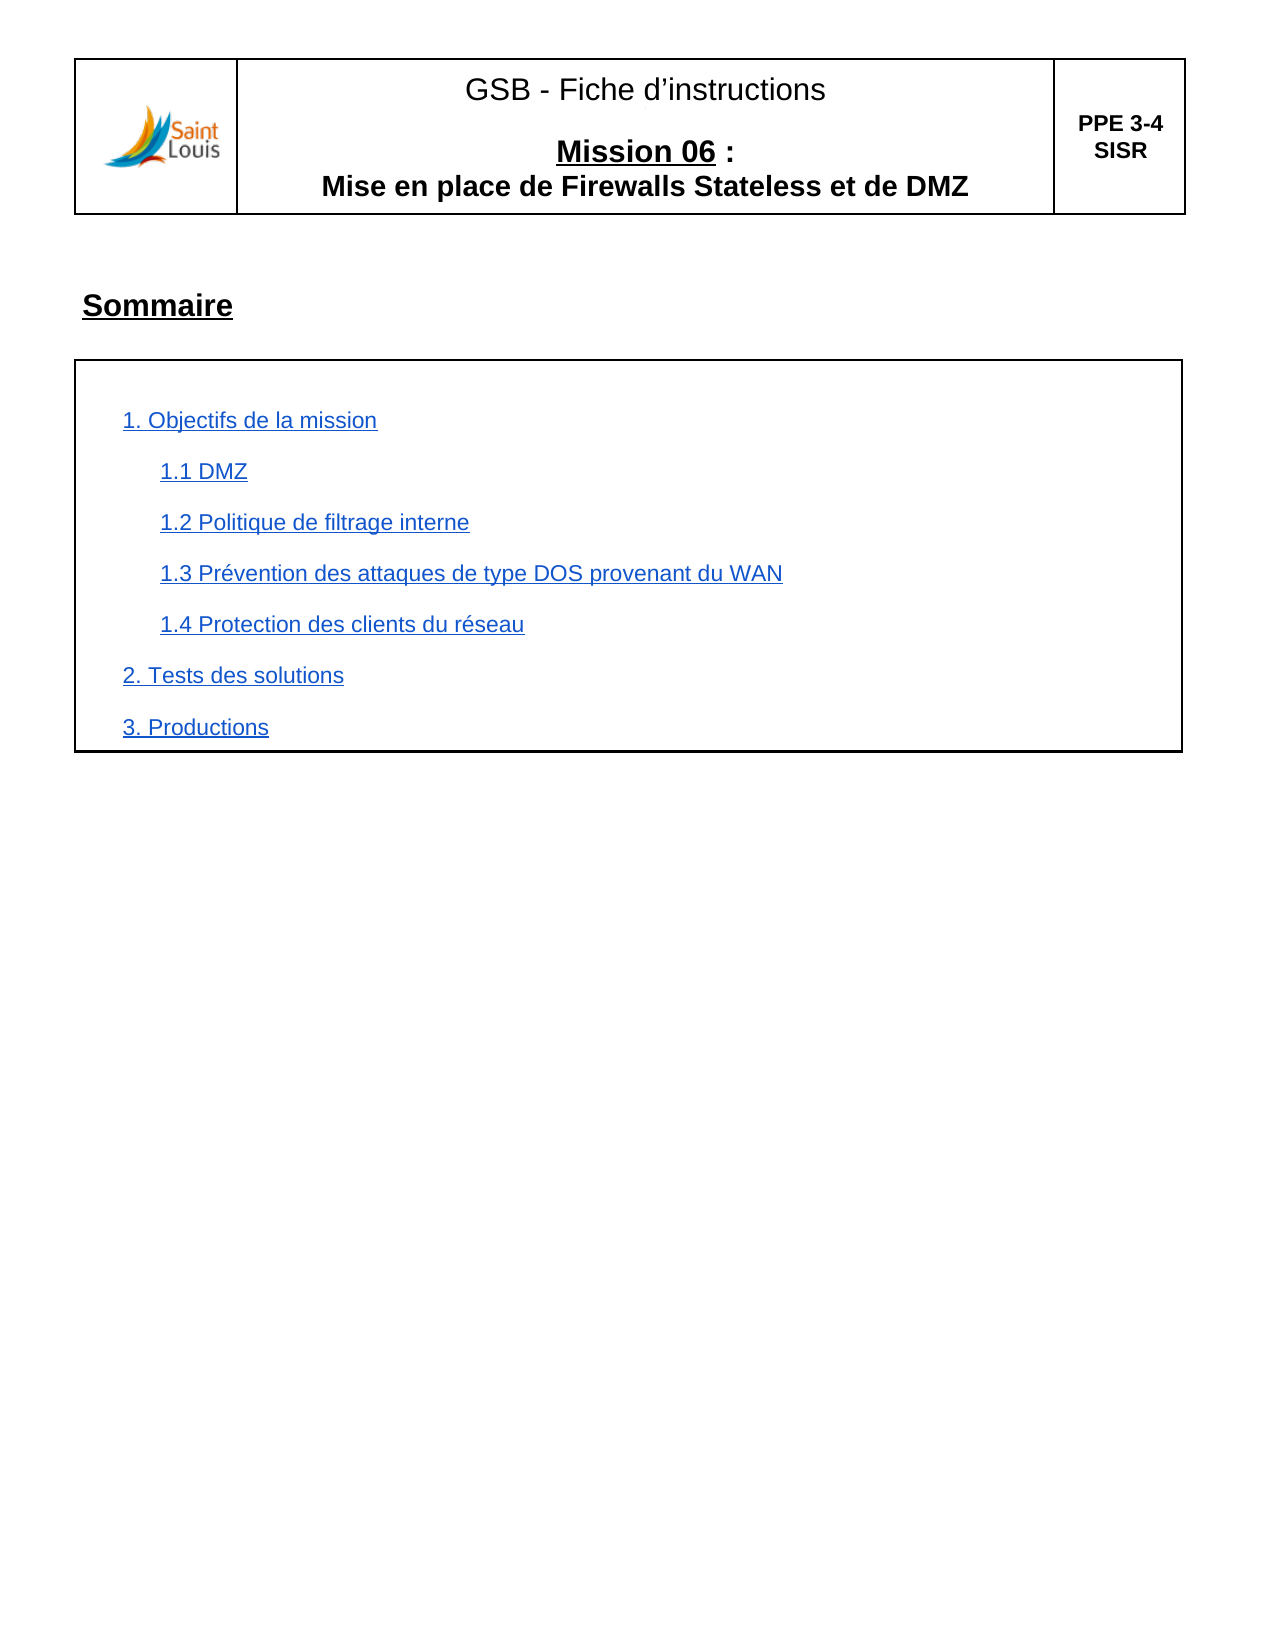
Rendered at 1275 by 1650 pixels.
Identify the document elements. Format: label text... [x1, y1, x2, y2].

picture [84, 104, 237, 169]
table_header PPE 3-4 SISR [1055, 60, 1184, 213]
table_header GSB - Fiche d’instructions Mission 06 : Mise en place de Firewalls Stateless et de DMZ [238, 60, 1053, 213]
text Sommaire [73, 287, 1181, 323]
table_header [76, 361, 1181, 750]
table_header [76, 60, 236, 213]
